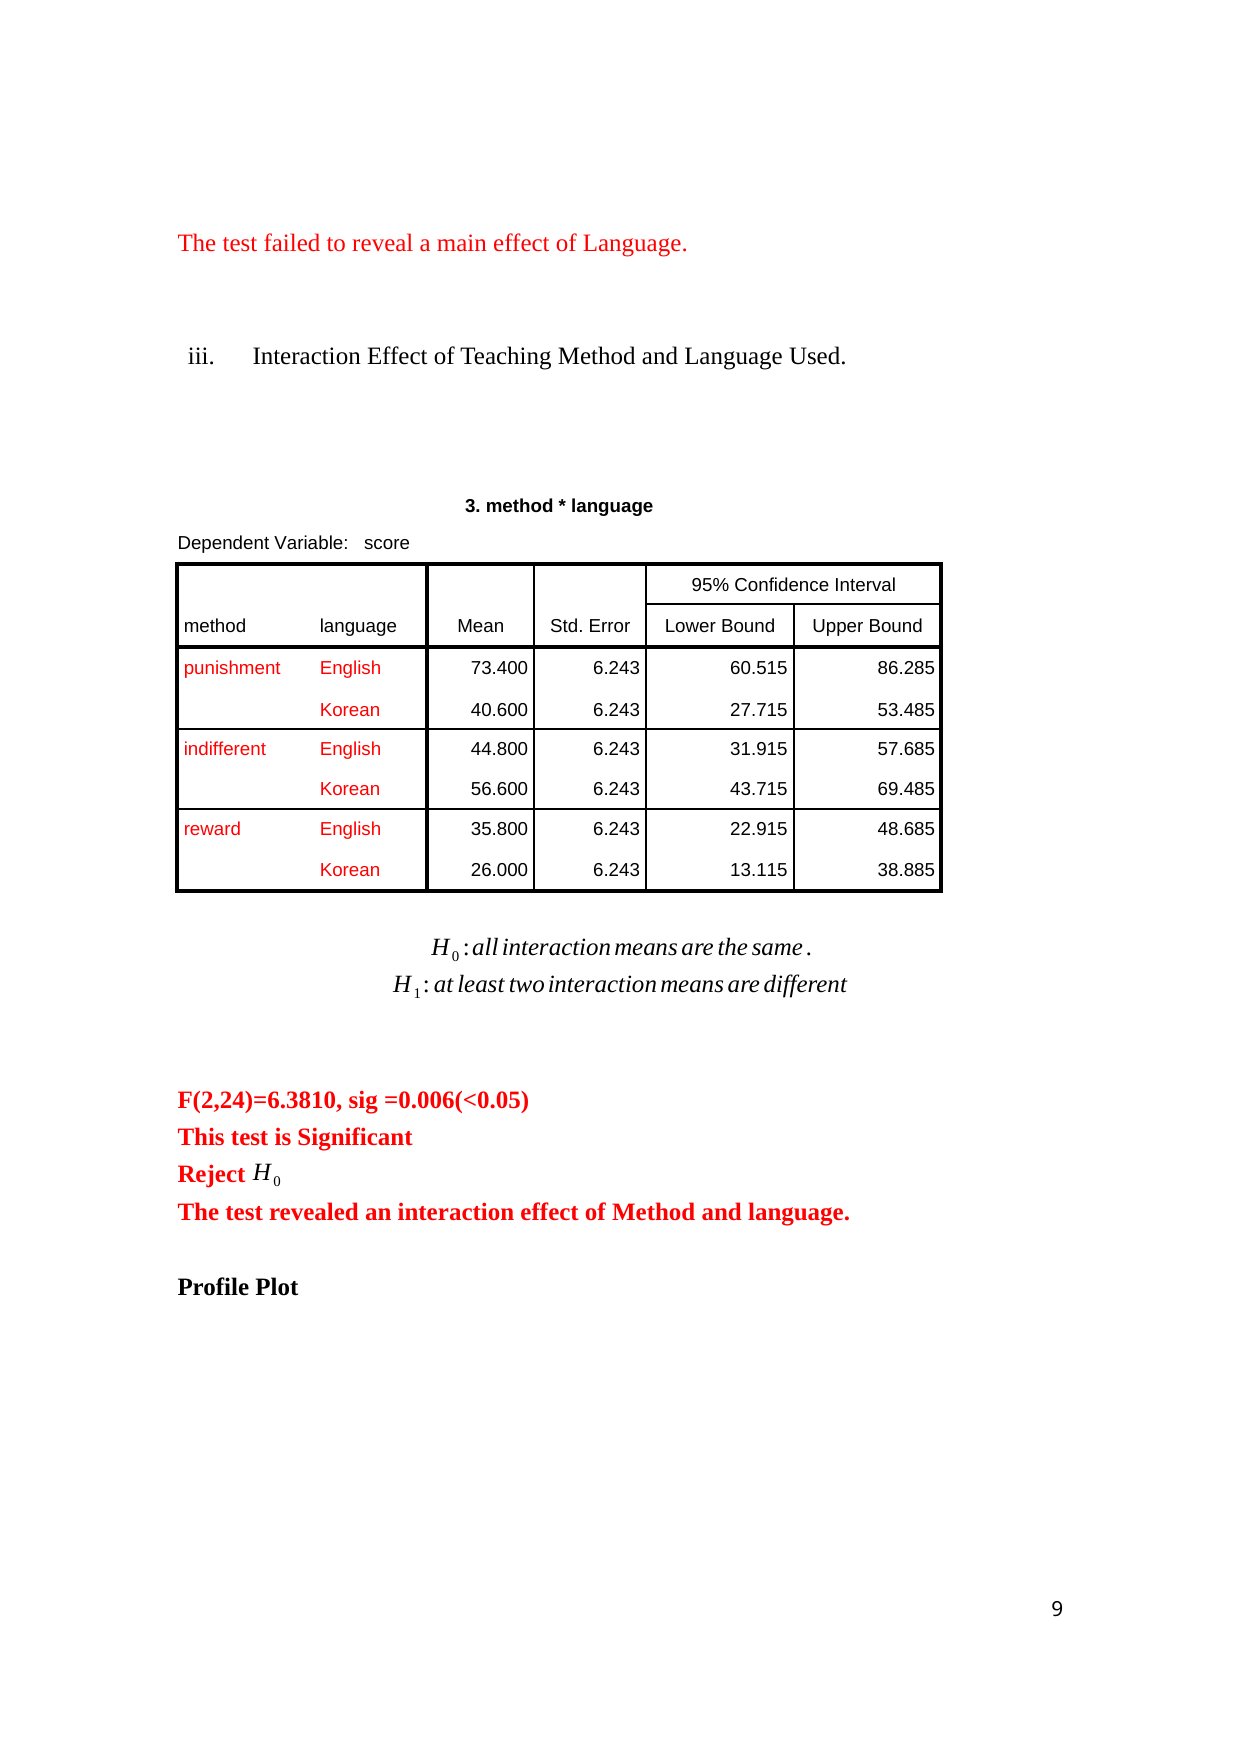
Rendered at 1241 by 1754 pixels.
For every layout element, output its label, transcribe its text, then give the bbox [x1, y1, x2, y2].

table_cell 86.285 [795, 649, 939, 687]
table_cell English [313, 649, 425, 687]
table_cell 22.915 [647, 810, 793, 847]
table_cell punishment [179, 649, 313, 728]
text The test revealed an interaction effect of Method and language. [177, 1193, 1063, 1230]
table_cell 13.115 [647, 847, 793, 889]
table_cell 35.800 [429, 810, 533, 847]
table_cell 40.600 [429, 687, 533, 728]
table_cell 60.515 [647, 649, 793, 687]
table_cell 95% Confidence Interval [647, 566, 939, 603]
table_cell 6.243 [535, 687, 645, 728]
table_cell 6.243 [535, 768, 645, 807]
table_cell method [179, 566, 313, 645]
table_cell 6.243 [535, 730, 645, 768]
table_cell 48.685 [795, 810, 939, 847]
text Profile Plot [177, 1268, 1063, 1305]
table_cell 38.885 [795, 847, 939, 889]
table_cell language [313, 566, 425, 645]
table_cell 43.715 [647, 768, 793, 807]
table_cell 69.485 [795, 768, 939, 807]
table_cell English [313, 730, 425, 768]
table_cell Mean [429, 566, 533, 645]
table_cell 53.485 [795, 687, 939, 728]
table_cell Std. Error [535, 566, 645, 645]
table_cell 6.243 [535, 810, 645, 847]
table_cell 57.685 [795, 730, 939, 768]
table_cell Korean [313, 768, 425, 807]
table_cell reward [179, 810, 313, 889]
table_cell 73.400 [429, 649, 533, 687]
table_cell 31.915 [647, 730, 793, 768]
table_cell 44.800 [429, 730, 533, 768]
table_cell Lower Bound [647, 605, 793, 645]
table_cell Upper Bound [795, 605, 939, 645]
text F(2,24)=6.3810, sig =0.006(<0.05) [177, 1080, 1063, 1118]
table_cell 56.600 [429, 768, 533, 807]
text The test failed to reveal a main effect of Language. [177, 224, 1063, 262]
text Reject [177, 1155, 1063, 1193]
table_cell 26.000 [429, 847, 533, 889]
table_cell 6.243 [535, 847, 645, 889]
table_header 3. method * language [177, 487, 941, 524]
table_cell Dependent Variable: score [177, 524, 941, 562]
table_cell Korean [313, 687, 425, 728]
table_cell Korean [313, 847, 425, 889]
text This test is Significant [177, 1118, 1063, 1155]
table_cell 6.243 [535, 649, 645, 687]
list Interaction Effect of Teaching Method and Language Used. [215, 337, 1063, 374]
table_cell English [313, 810, 425, 847]
table_cell indifferent [179, 730, 313, 807]
table_cell 27.715 [647, 687, 793, 728]
